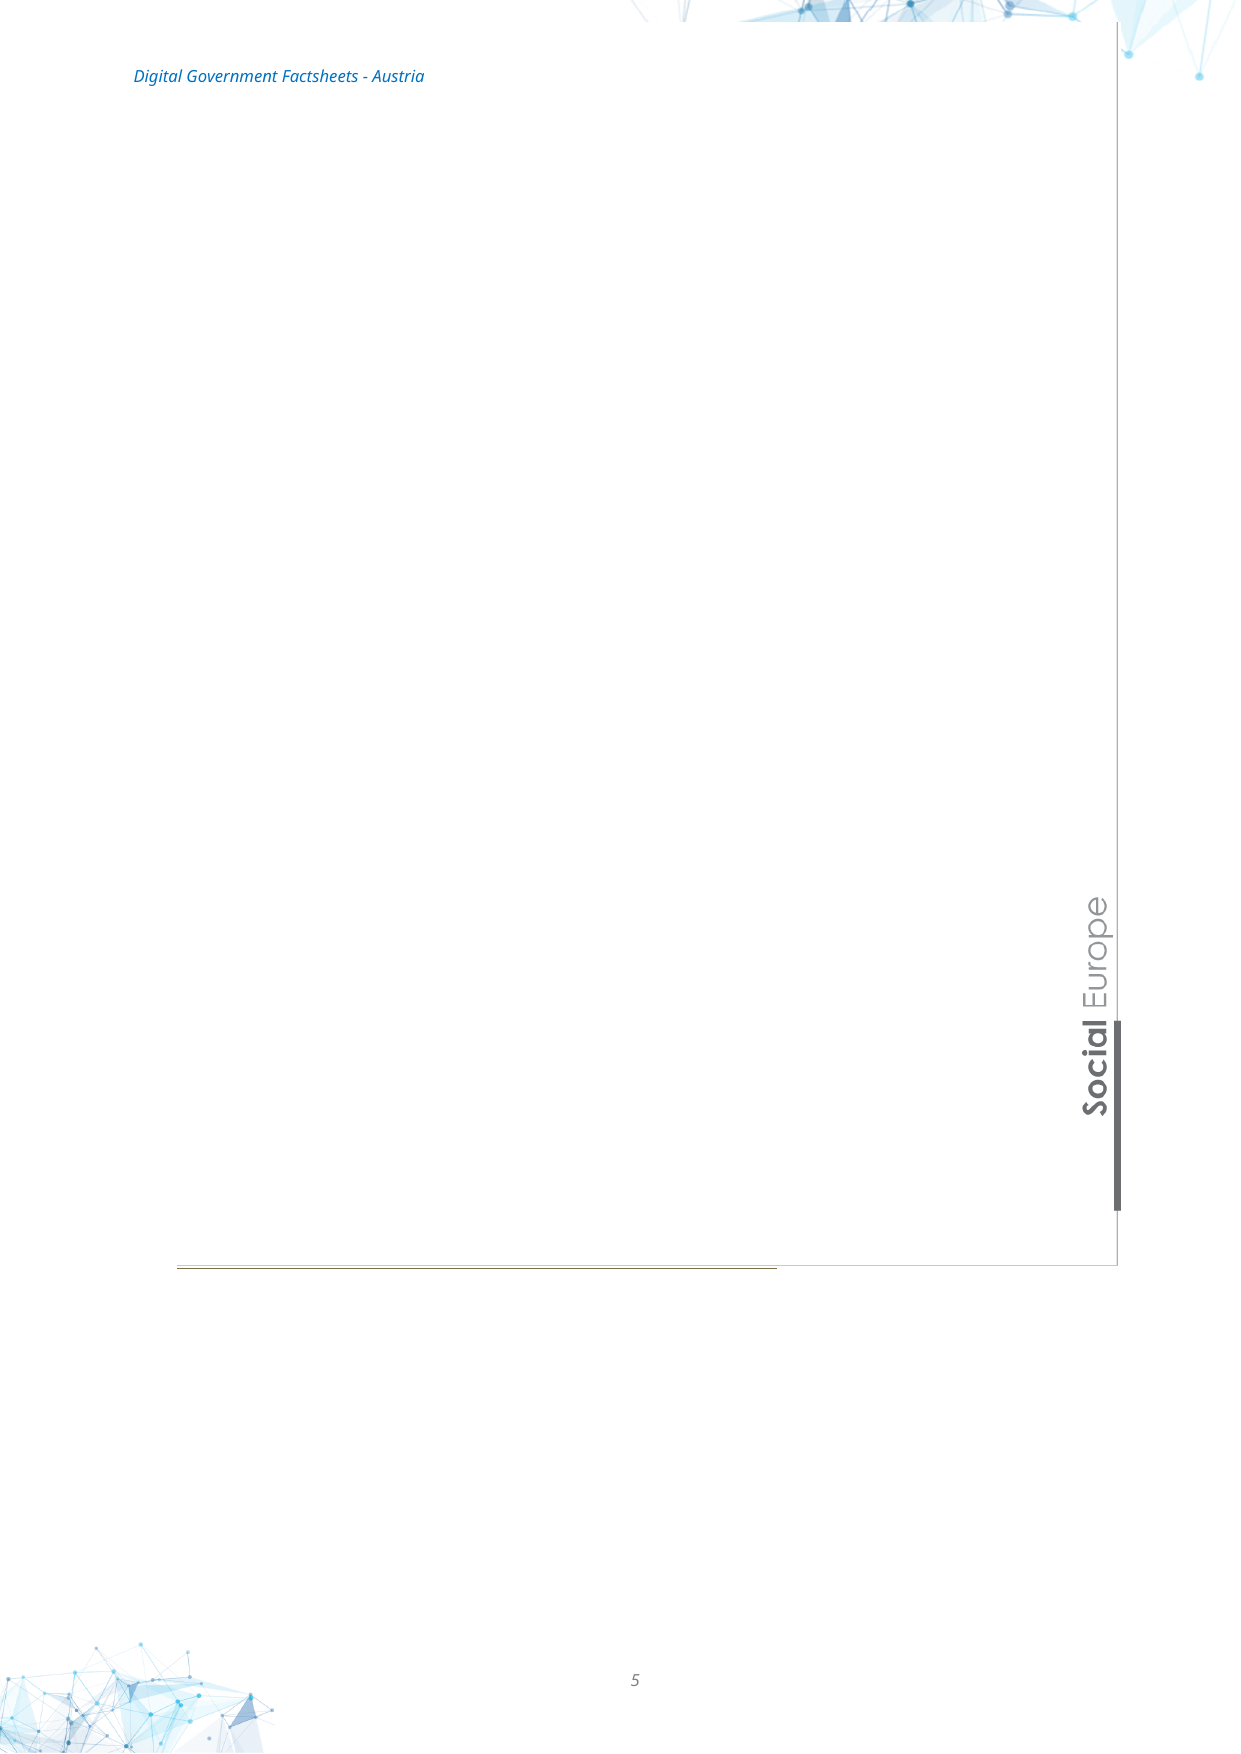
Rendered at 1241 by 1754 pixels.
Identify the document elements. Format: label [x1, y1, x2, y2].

picture [177, 22, 1121, 1266]
